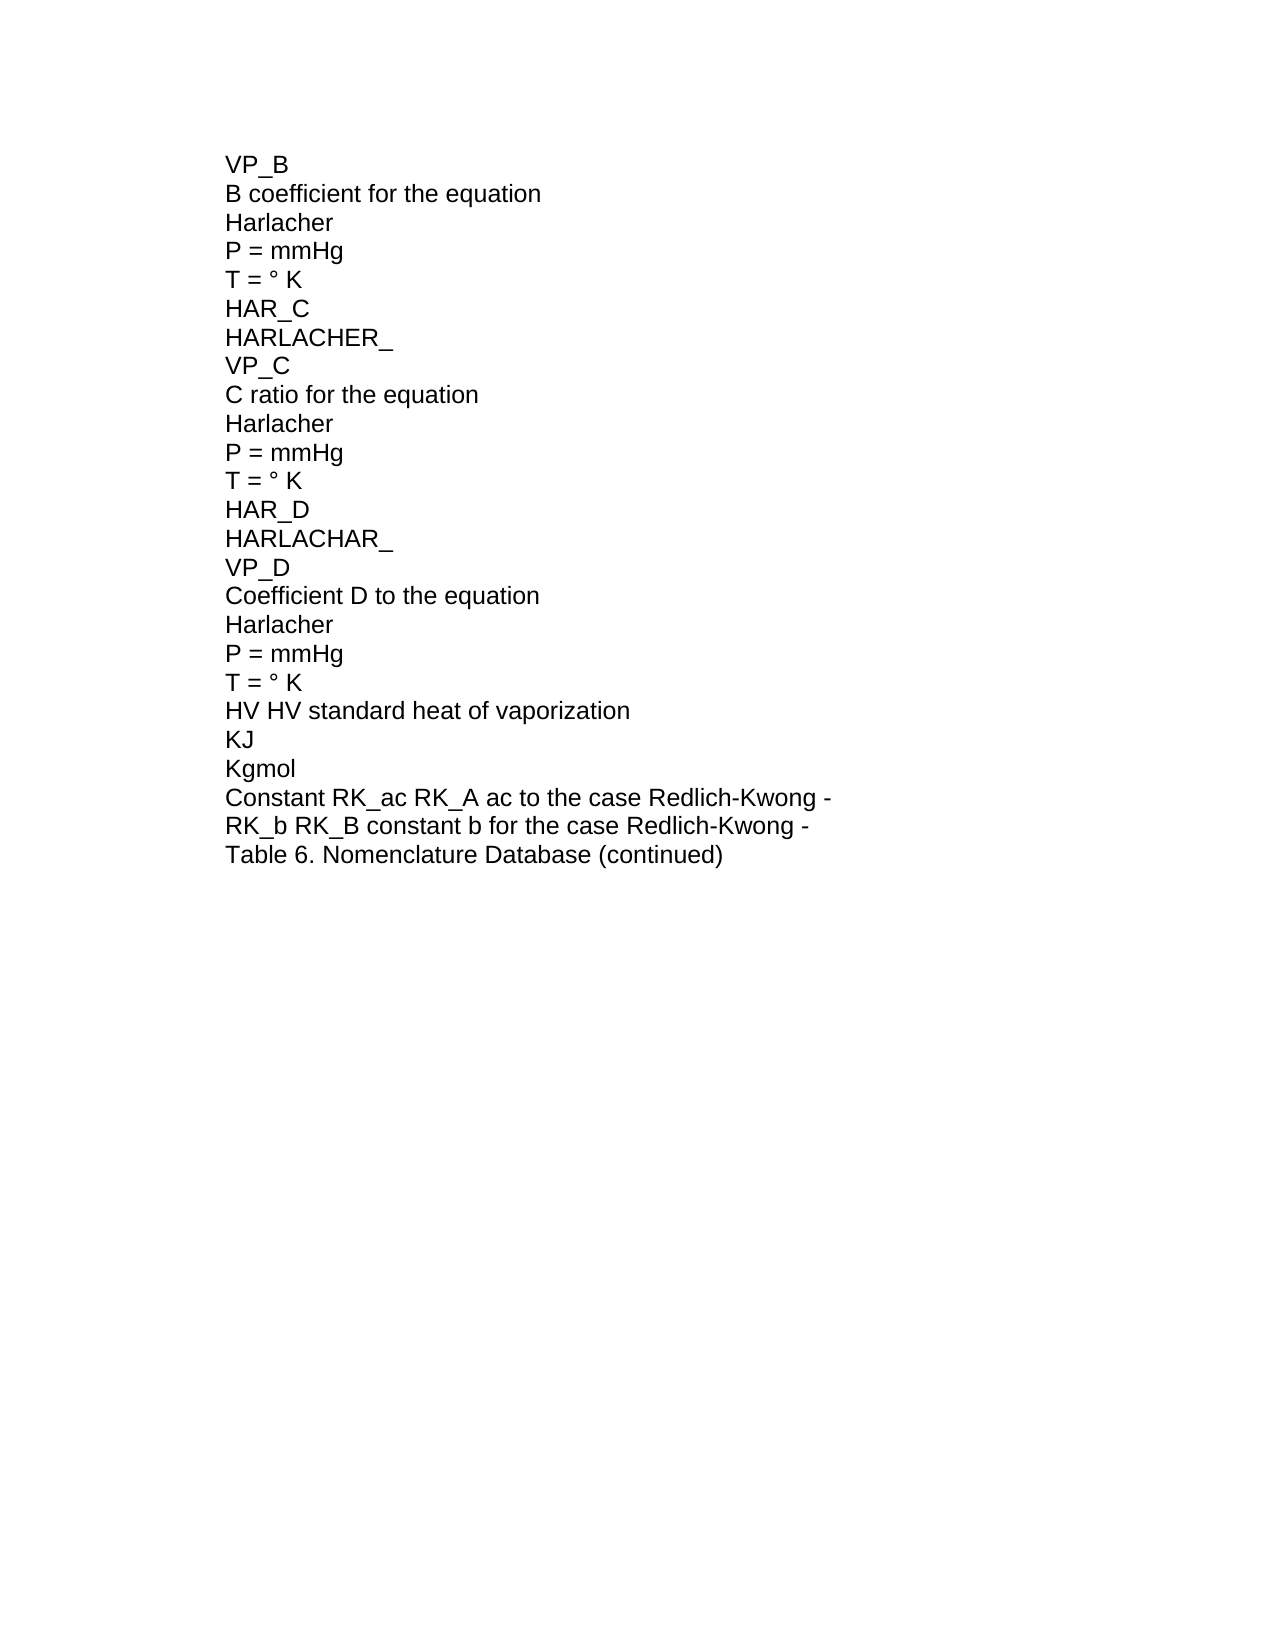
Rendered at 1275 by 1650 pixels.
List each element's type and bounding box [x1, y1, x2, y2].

text [225, 150, 1125, 869]
